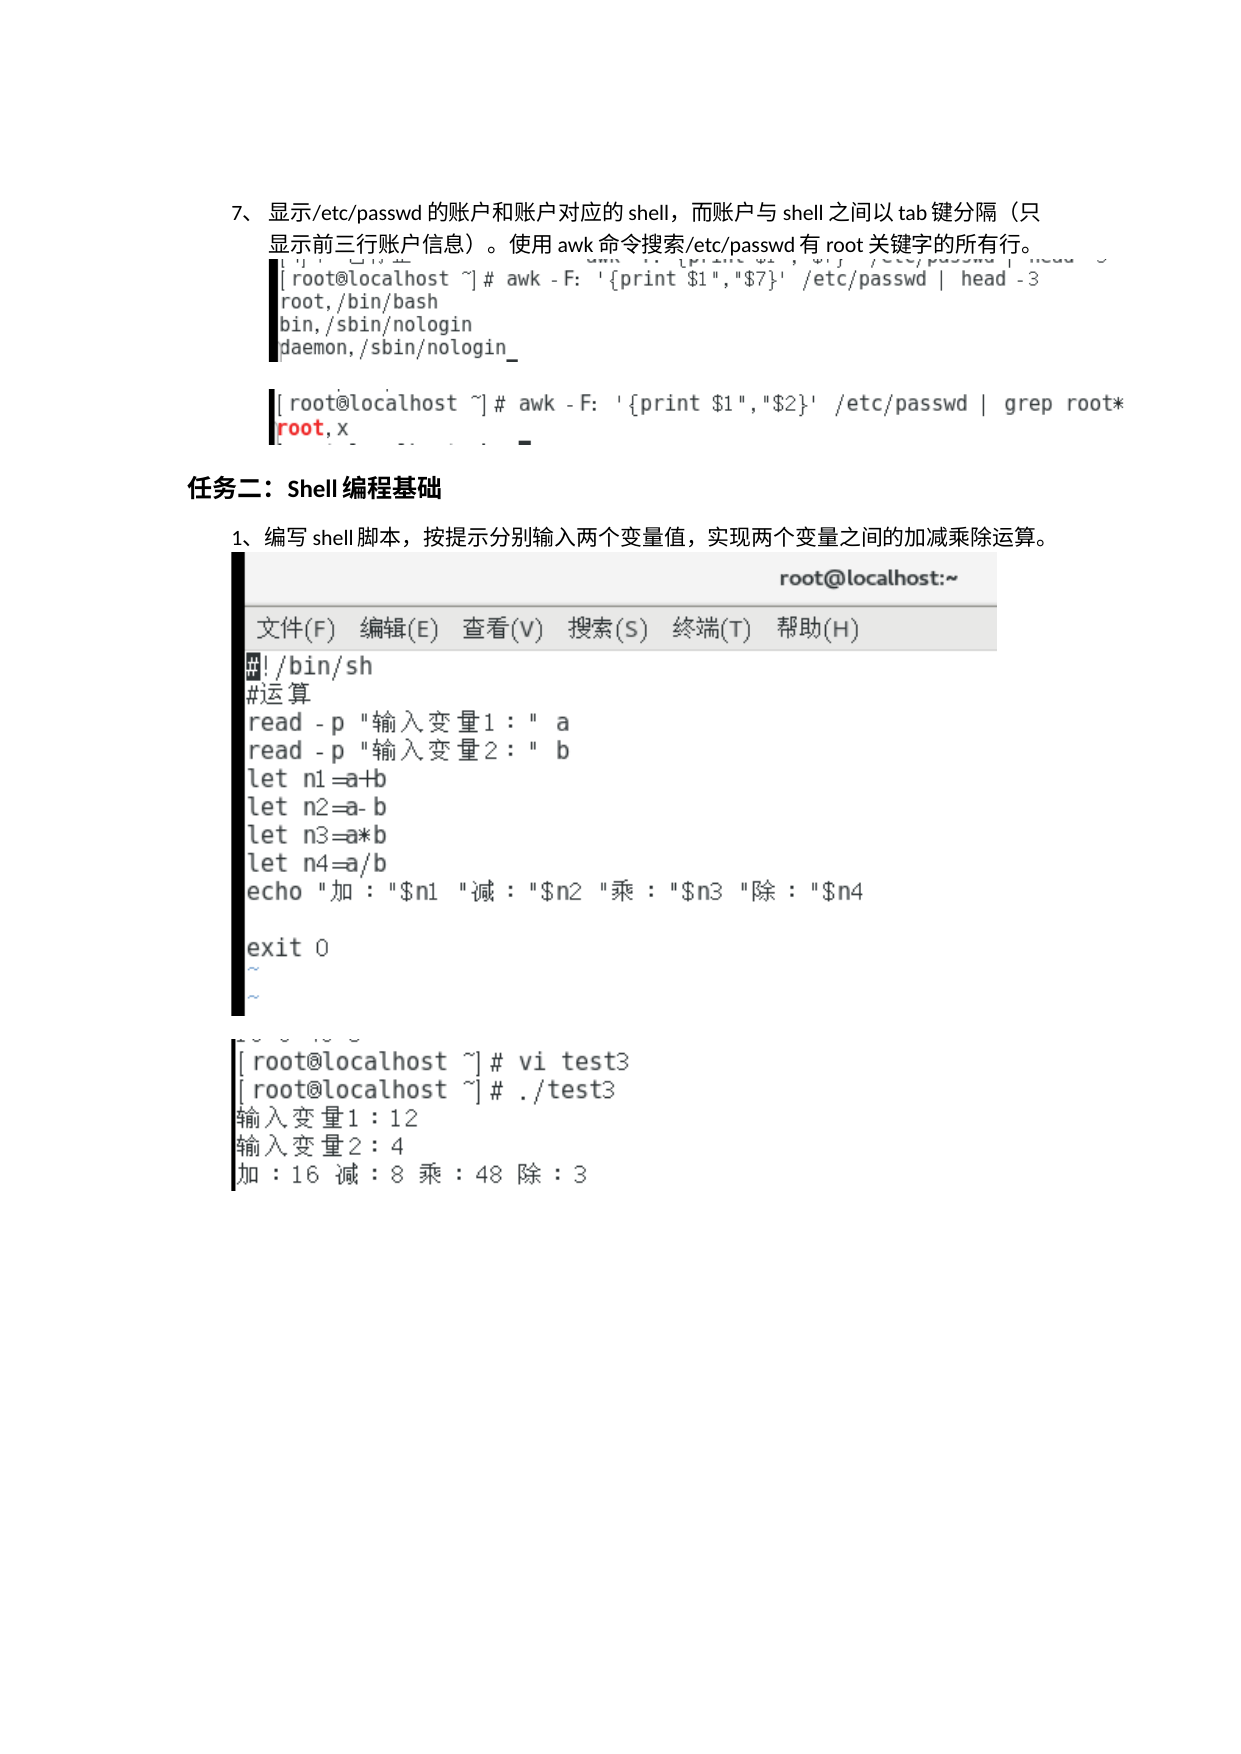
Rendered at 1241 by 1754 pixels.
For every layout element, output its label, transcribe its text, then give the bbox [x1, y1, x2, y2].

list 显示/etc/passwd的账户和账户对应的shell，而账户与shell之间以tab键分隔（只显示前三行账户信息）。使用awk命令搜索/etc/passwd有root关键字的所有行。 [231, 194, 1053, 259]
text 任务二：Shell编程基础 [187, 454, 1053, 519]
picture [268, 389, 1134, 445]
picture [231, 1039, 658, 1191]
text 1、编写shell脚本，按提示分别输入两个变量值，实现两个变量之间的加减乘除运算。 [187, 519, 1053, 552]
picture [268, 259, 1134, 362]
picture [231, 552, 997, 1016]
